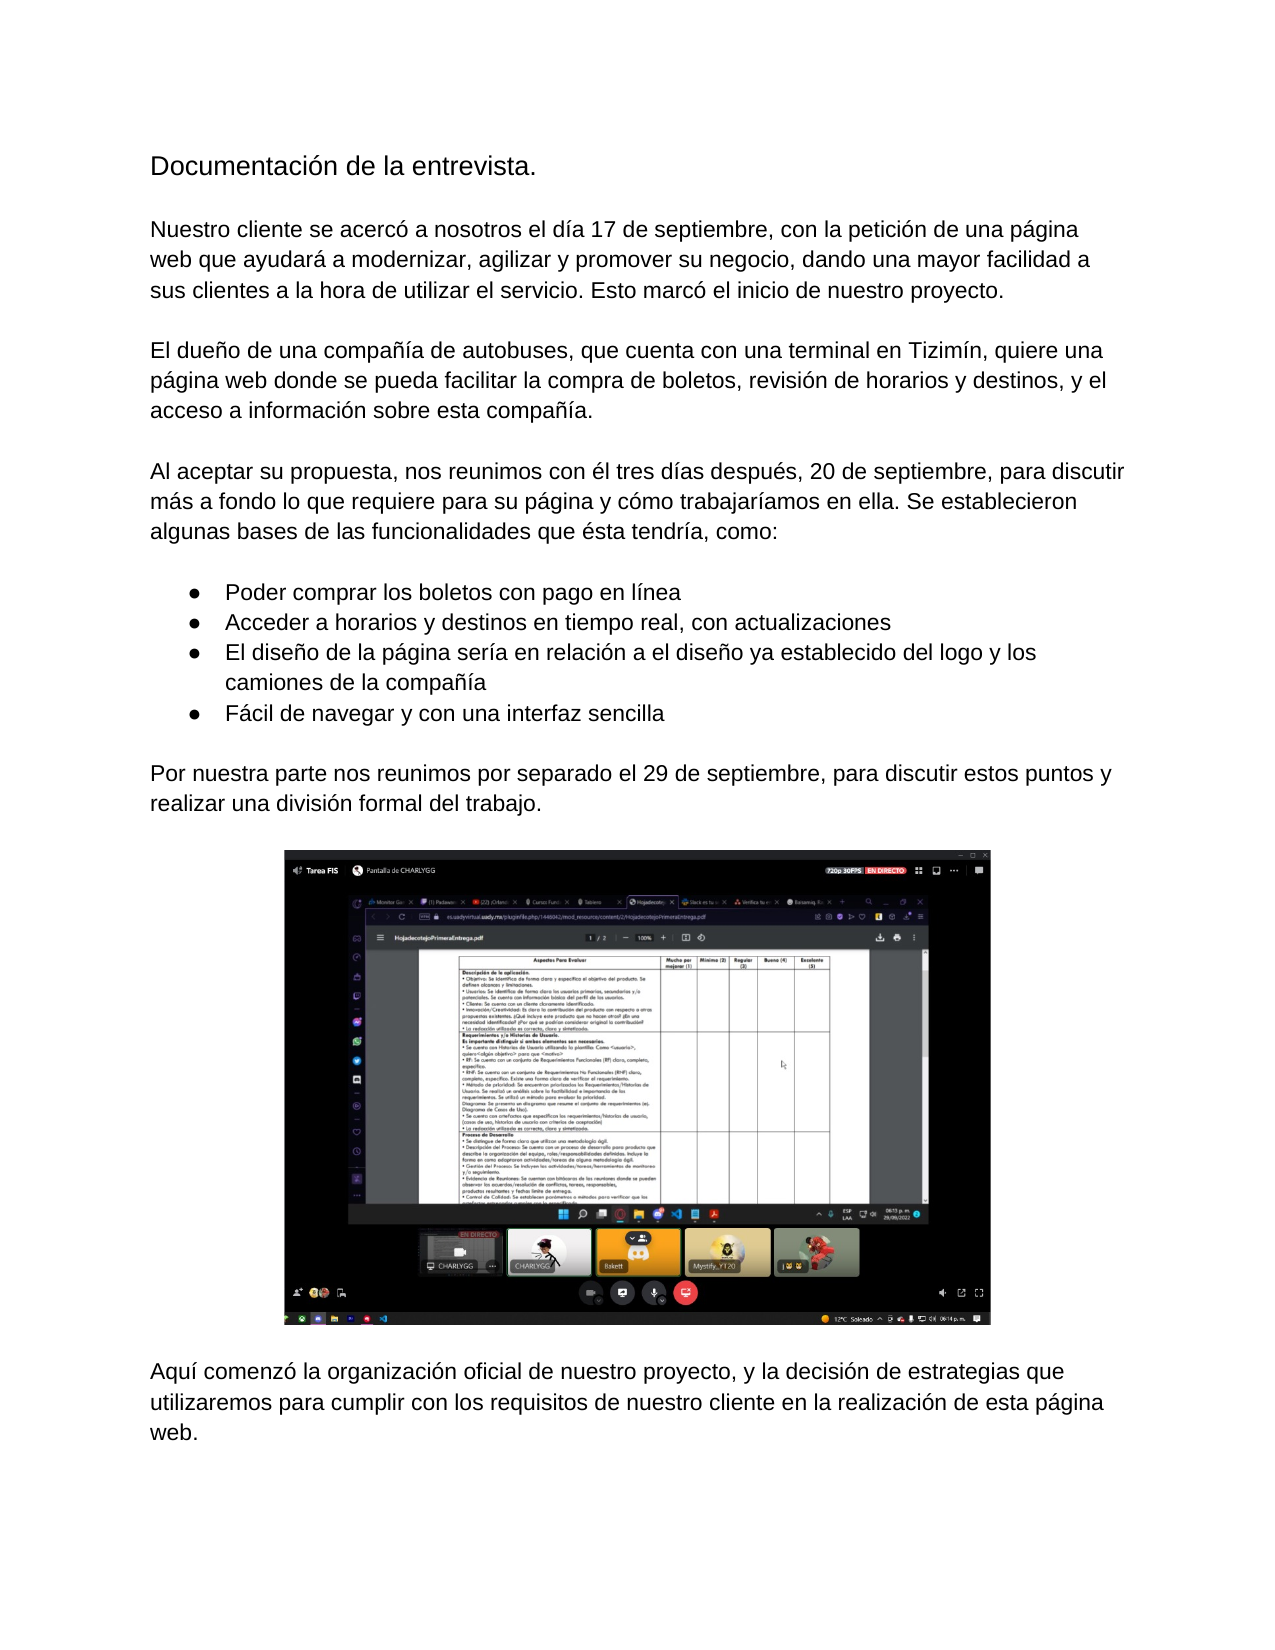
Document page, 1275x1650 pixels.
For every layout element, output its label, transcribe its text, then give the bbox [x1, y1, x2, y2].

list El diseño de la página sería en relación a el diseño ya establecido del logo y los camiones de la compañía [187, 639, 1125, 696]
text El dueño de una compañía de autobuses, que cuenta con una terminal en Tizimín, quiere una página web donde se pueda facilitar la compra de boletos, revisión de horarios y destinos, y el acceso a información sobre esta compañía. [150, 337, 1125, 424]
list Fácil de navegar y con una interfaz sencilla [187, 699, 1125, 726]
text Nuestro cliente se acercó a nosotros el día 17 de septiembre, con la petición de una página web que ayudará a modernizar, agilizar y promover su negocio, dando una mayor facilidad a sus clientes a la hora de utilizar el servicio. Esto marcó el inicio de nuestro proyecto. [150, 216, 1125, 303]
text Documentación de la entrevista. [150, 150, 1125, 181]
text Por nuestra parte nos reunimos por separado el 29 de septiembre, para discutir estos puntos y realizar una división formal del trabajo. [150, 760, 1125, 816]
list Acceder a horarios y destinos en tiempo real, con actualizaciones [187, 609, 1125, 635]
picture [284, 850, 991, 1325]
list Poder comprar los boletos con pago en línea [187, 579, 1125, 605]
text Aquí comenzó la organización oficial de nuestro proyecto, y la decisión de estrategias que utilizaremos para cumplir con los requisitos de nuestro cliente en la realización de esta página web. [150, 1358, 1125, 1445]
text Al aceptar su propuesta, nos reunimos con él tres días después, 20 de septiembre, para discutir más a fondo lo que requiere para su página y cómo trabajaríamos en ella. Se establecieron algunas bases de las funcionalidades que ésta tendría, como: [150, 458, 1125, 544]
